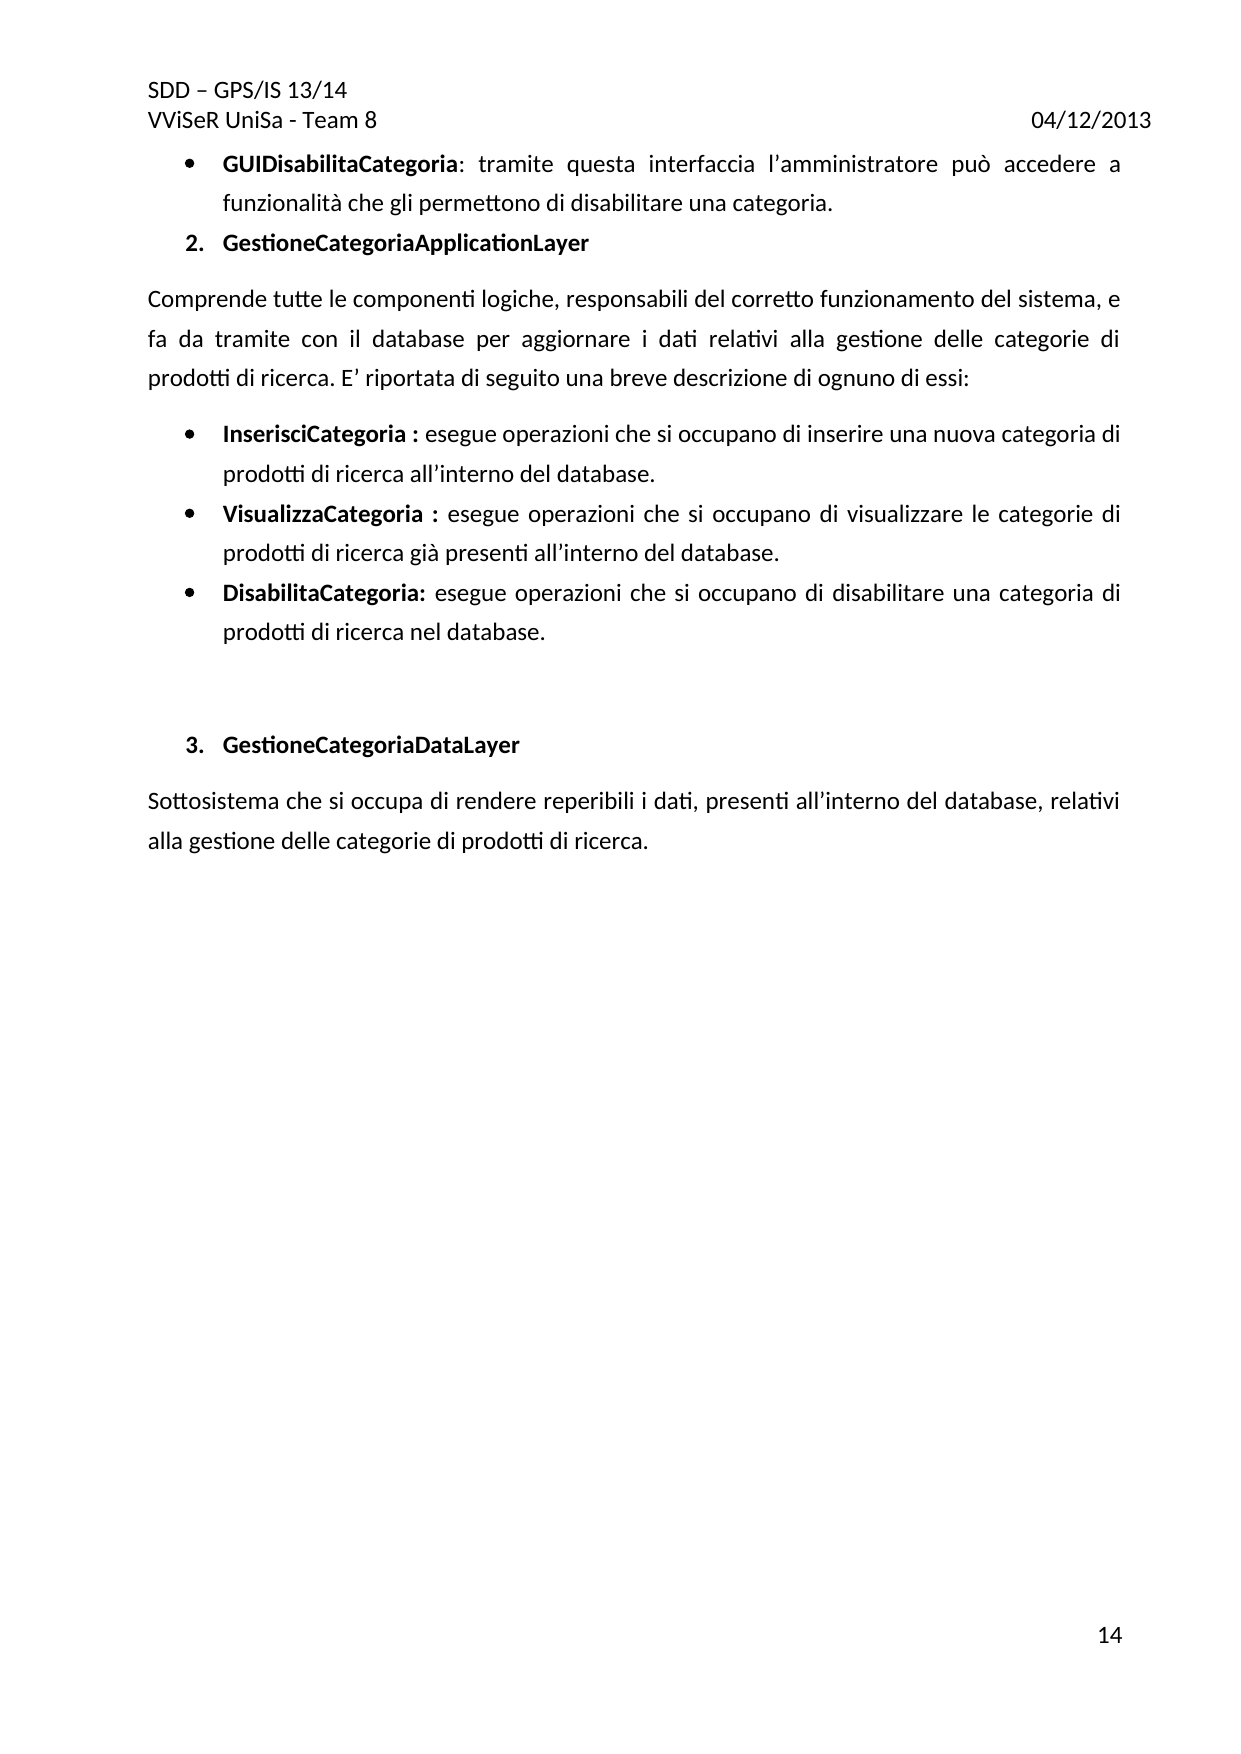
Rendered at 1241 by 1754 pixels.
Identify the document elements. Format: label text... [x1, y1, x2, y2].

list GestioneCategoriaApplicationLayer [185, 227, 1122, 257]
text Sottosistema che si occupa di rendere reperibili i dati, presenti all’interno del database, relativi alla gestione delle categorie di prodotti di ricerca. [148, 785, 1122, 855]
list DisabilitaCategoria: esegue operazioni che si occupano di disabilitare una categoria di prodotti di ricerca nel database. [185, 577, 1122, 647]
list VisualizzaCategoria : esegue operazioni che si occupano di visualizzare le categorie di prodotti di ricerca già presenti all’interno del database. [185, 498, 1122, 568]
list GestioneCategoriaDataLayer [185, 729, 1122, 759]
list GUIDisabilitaCategoria: tramite questa interfaccia l’amministratore può accedere a funzionalità che gli permettono di disabilitare una categoria. [185, 148, 1122, 218]
text Comprende tutte le componenti logiche, responsabili del corretto funzionamento del sistema, e fa da tramite con il database per aggiornare i dati relativi alla gestione delle categorie di prodotti di ricerca. E’ riportata di seguito una breve descrizione di ognuno di essi: [148, 283, 1122, 393]
list InserisciCategoria : esegue operazioni che si occupano di inserire una nuova categoria di prodotti di ricerca all’interno del database. [185, 418, 1122, 489]
